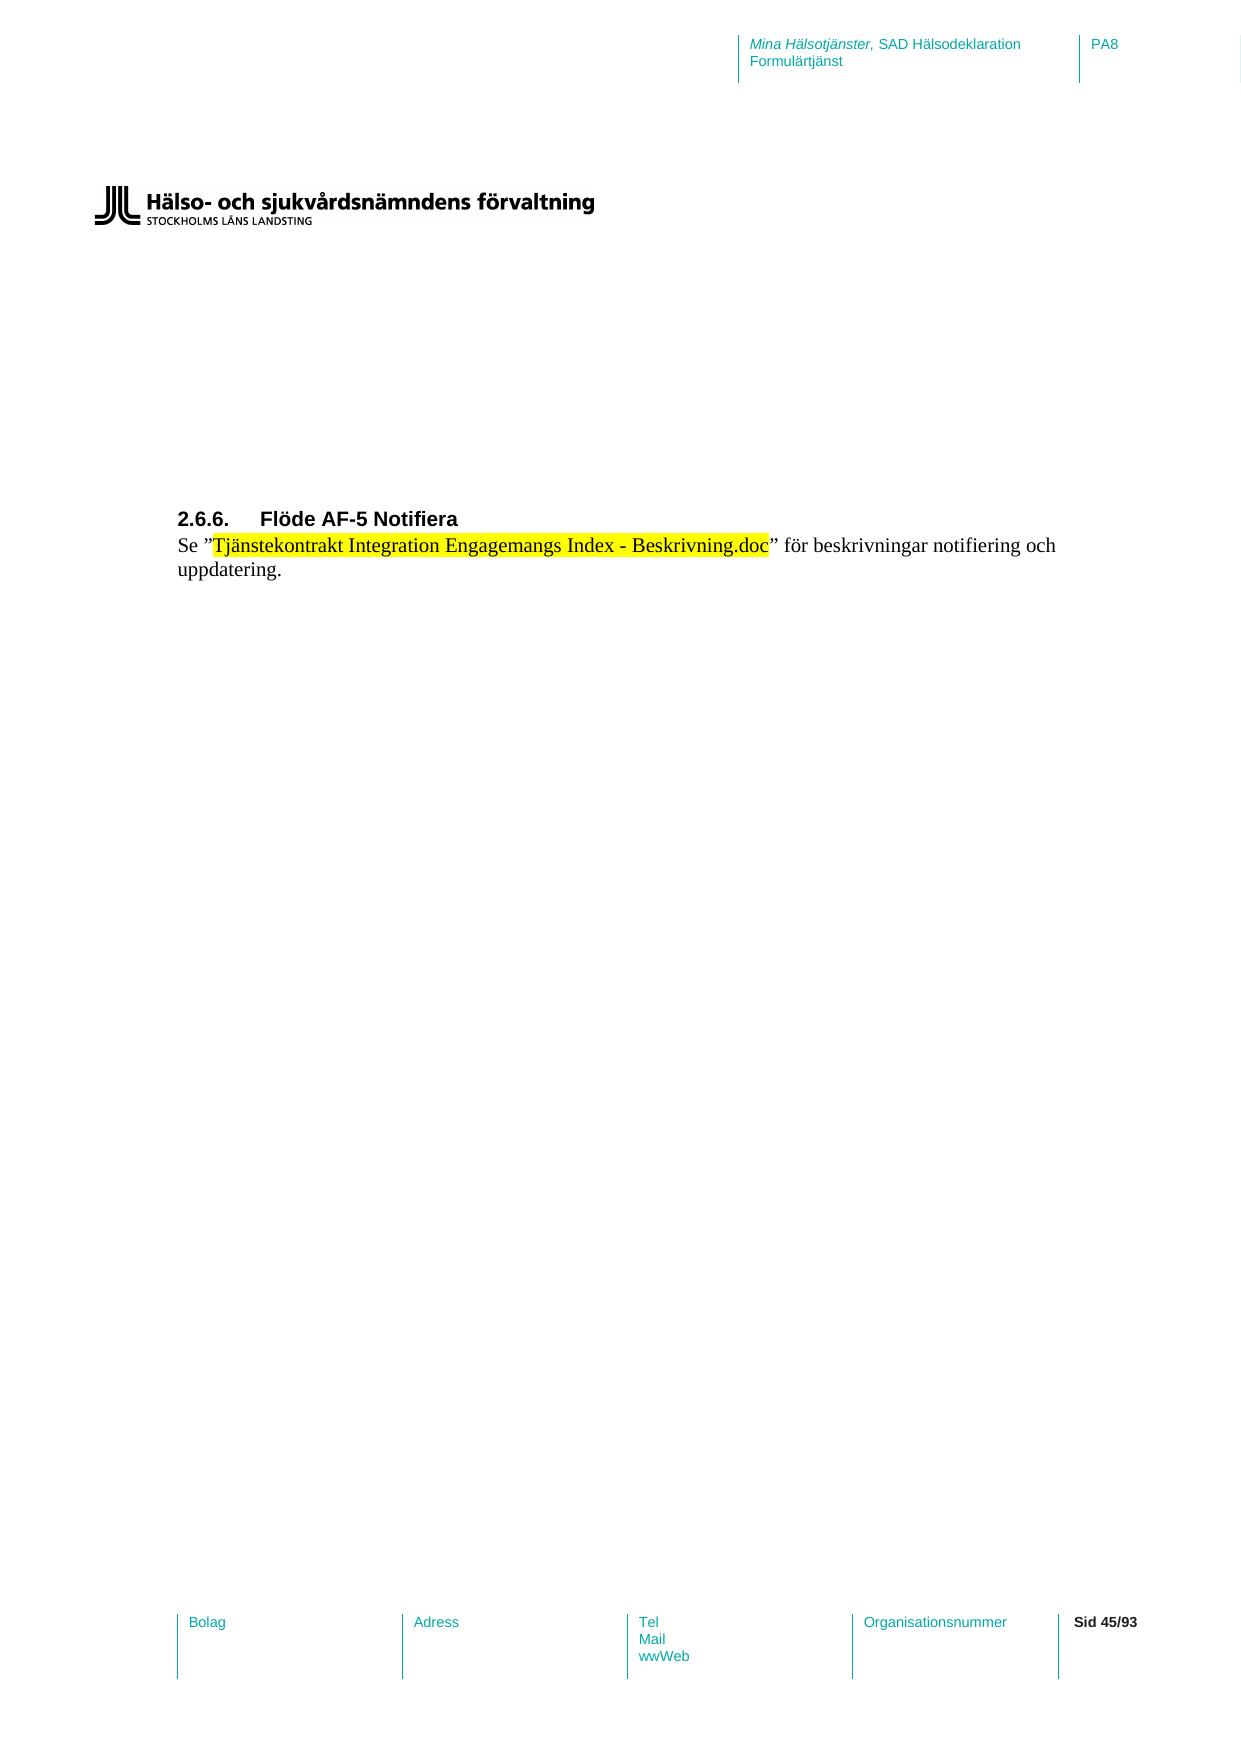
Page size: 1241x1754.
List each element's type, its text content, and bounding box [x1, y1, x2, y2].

text Flöde AF-5 Notifiera [177, 507, 1063, 531]
text Se ”Tjänstekontrakt Integration Engagemangs Index - Beskrivning.doc” för beskrivningar notifiering och uppdatering. [177, 533, 1063, 581]
picture [94, 186, 594, 225]
